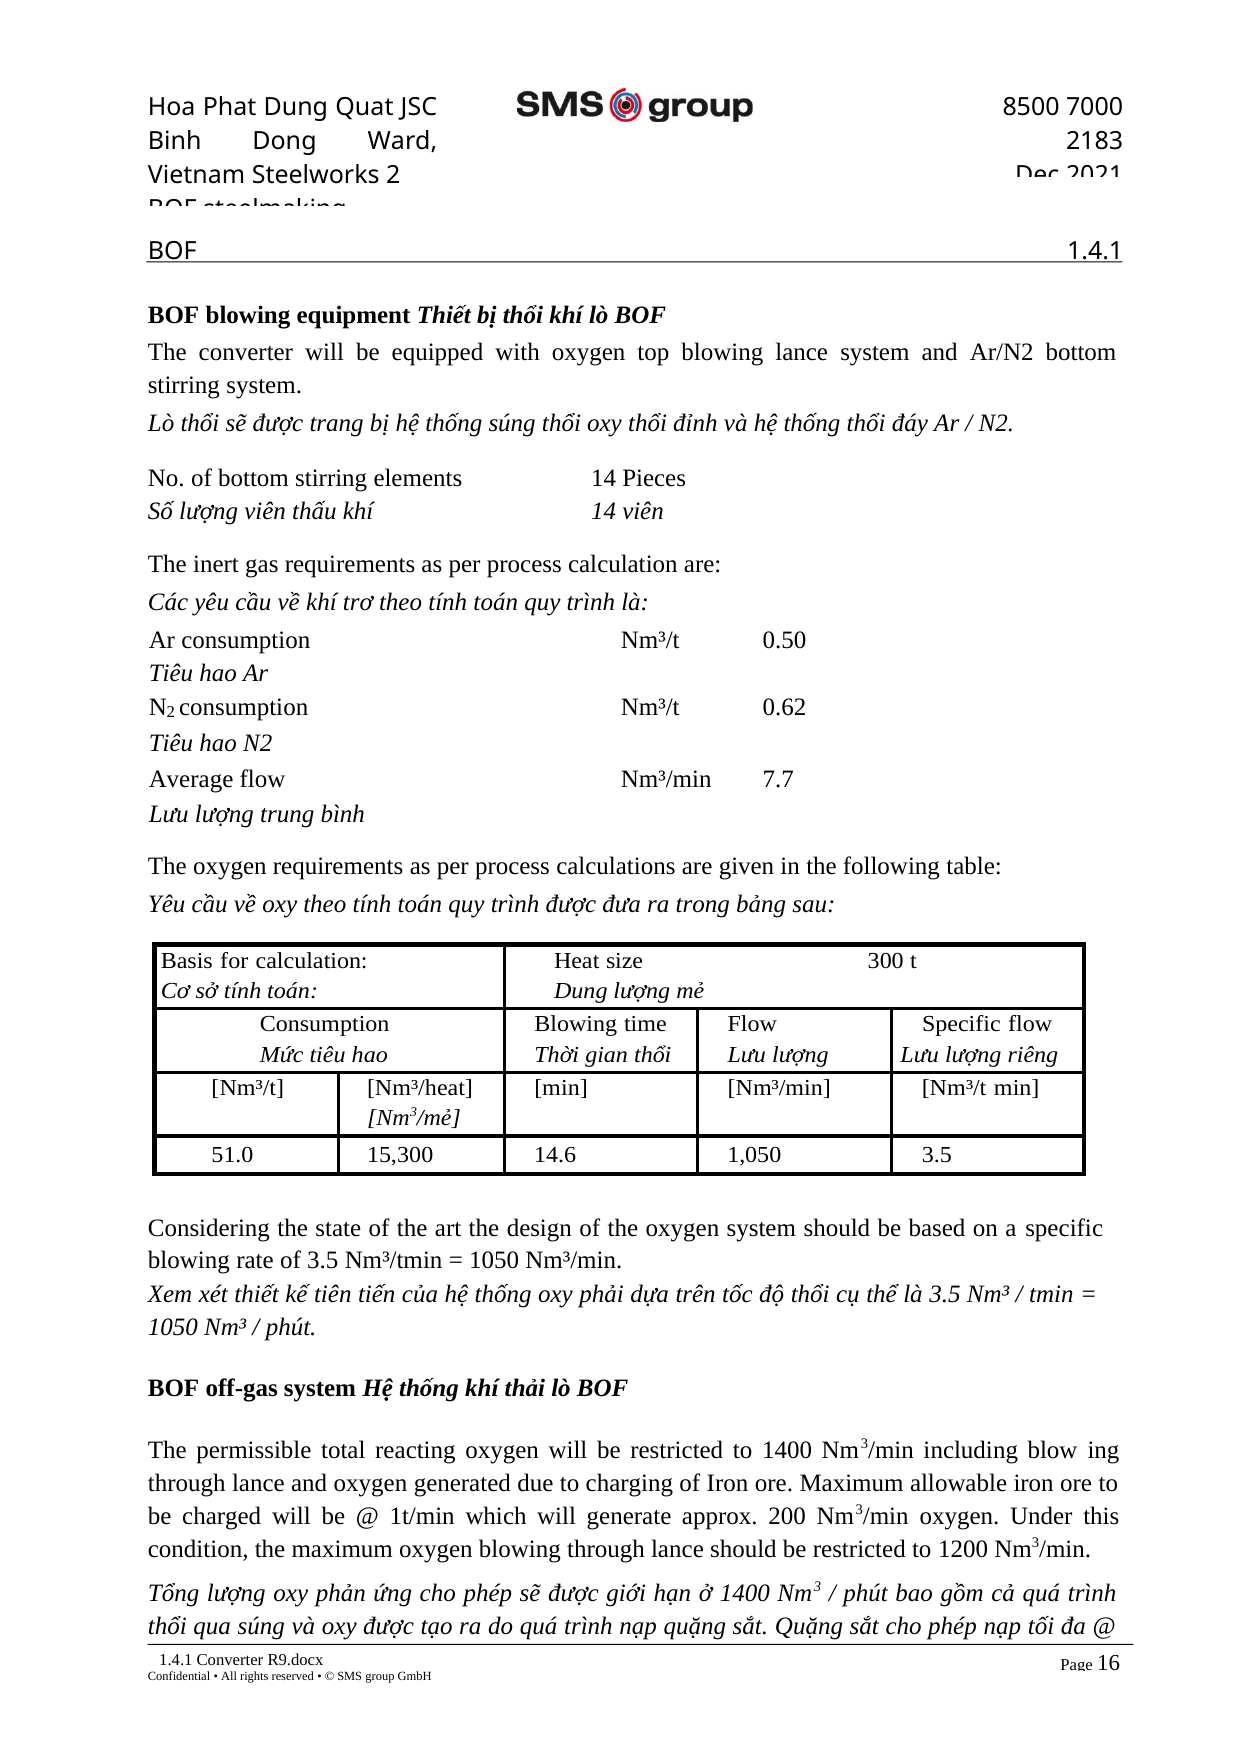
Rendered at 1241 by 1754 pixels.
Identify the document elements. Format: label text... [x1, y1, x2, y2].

table_cell 1,050 [699, 1138, 890, 1171]
table_cell [Nm³/t min] [893, 1074, 1082, 1134]
table_cell Specific flow Lưu lượng riêng [893, 1010, 1082, 1071]
text The converter will be equipped with oxygen top blowing lance system and Ar/N2 bottom stirring system. [148, 337, 1118, 399]
text No. of bottom stirring elements 14 Pieces [148, 463, 1173, 492]
table_header Ar consumption Tiêu hao Ar [128, 625, 471, 691]
table_cell [Nm³/heat] [Nm3/mẻ] [340, 1074, 503, 1134]
table_cell Nm³/min [471, 762, 739, 831]
table_cell [min] [506, 1074, 696, 1134]
text Xem xét thiết kế tiên tiến của hệ thống oxy phải dựa trên tốc độ thổi cụ thể là 3.5 Nm³ / tmin = 1050 Nm³ / phút. [148, 1279, 1103, 1340]
text The permissible total reacting oxygen will be restricted to 1400 Nm3/min including blow ing through lance and oxygen generated due to charging of Iron ore. Maximum allowable iron ore to be charged will be @ 1t/min which will generate approx. 200 Nm3/min oxygen. Under this condition, the maximum oxygen blowing through lance should be restricted to 1200 Nm3/min. [148, 1435, 1119, 1563]
table_cell N2 consumption Tiêu hao N2 [128, 691, 471, 762]
table_cell [Nm³/min] [699, 1074, 890, 1134]
text Yêu cầu về oxy theo tính toán quy trình được đưa ra trong bảng sau: [148, 889, 1173, 917]
table_cell Consumption Mức tiêu hao [157, 1010, 503, 1071]
table_cell [Nm³/t] [157, 1074, 337, 1134]
text BOF blowing equipment Thiết bị thổi khí lò BOF [148, 300, 1173, 328]
table_cell 0.62 [739, 691, 832, 762]
table_cell Average flow Lưu lượng trung bình [128, 762, 471, 831]
table_cell 15,300 [340, 1138, 503, 1171]
text Lò thổi sẽ được trang bị hệ thống súng thổi oxy thổi đỉnh và hệ thống thổi đáy Ar / N2. [148, 408, 1118, 437]
text Considering the state of the art the design of the oxygen system should be based on a specific blowing rate of 3.5 Nm³/tmin = 1050 Nm³/min. [148, 1213, 1103, 1274]
picture [517, 88, 753, 122]
table_header Basis for calculation: Cơ sở tính toán: [157, 947, 503, 1007]
text BOF off-gas system Hệ thống khí thải lò BOF [148, 1373, 1173, 1402]
text The inert gas requirements as per process calculation are: [148, 549, 1173, 578]
table_header Heat size 300 t Dung lượng mẻ [506, 947, 1082, 1007]
table_cell 51.0 [157, 1138, 337, 1171]
table_header 0.50 [739, 625, 832, 691]
text The oxygen requirements as per process calculations are given in the following table: [148, 851, 1173, 879]
table_cell Nm³/t [471, 691, 739, 762]
table_cell 7.7 [739, 762, 832, 831]
table_cell Blowing time Thời gian thổi [506, 1010, 696, 1071]
table_header Nm³/t [471, 625, 739, 691]
table_cell Flow Lưu lượng [699, 1010, 890, 1071]
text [148, 1578, 1119, 1640]
table_cell 14.6 [506, 1138, 696, 1171]
table_cell 3.5 [893, 1138, 1082, 1171]
text Số lượng viên thấu khí 14 viên [148, 496, 1173, 525]
text Các yêu cầu về khí trơ theo tính toán quy trình là: [148, 587, 1173, 616]
